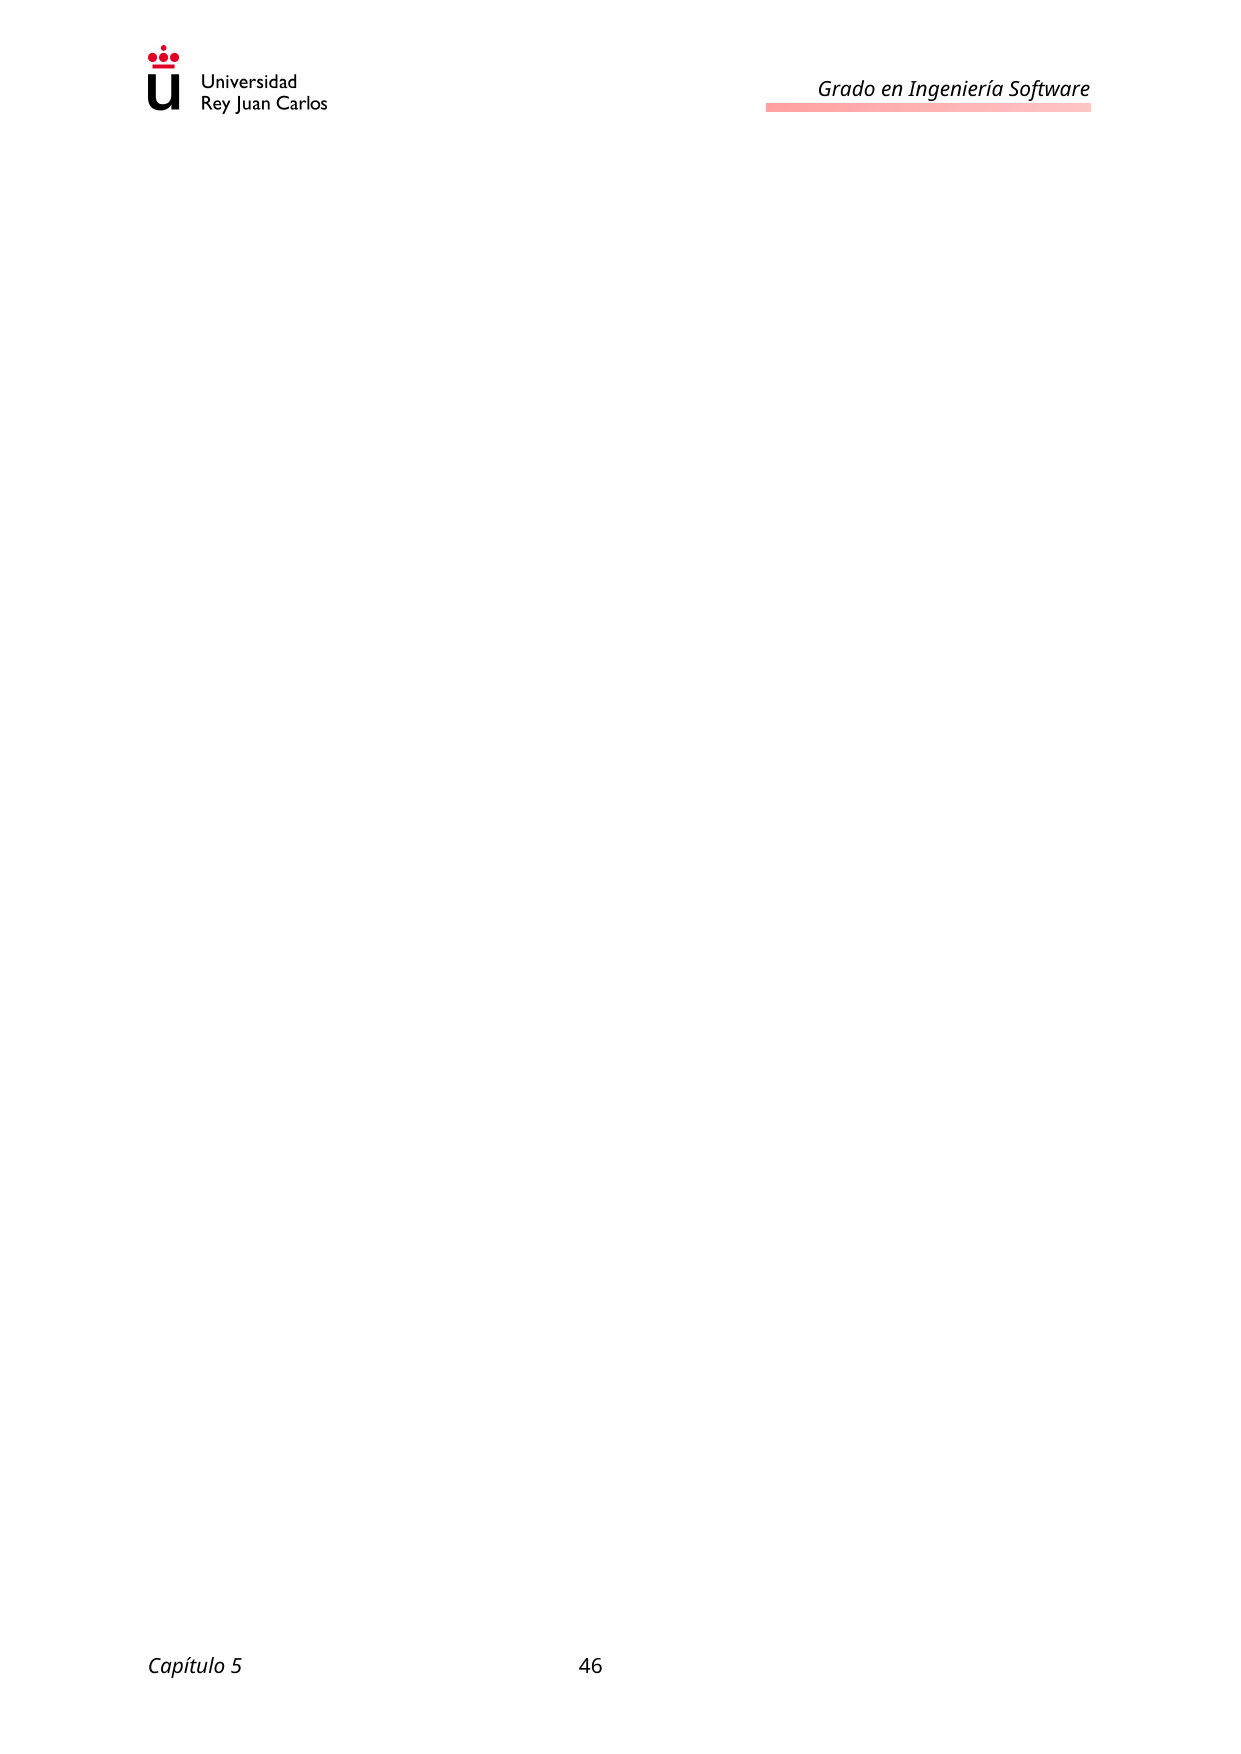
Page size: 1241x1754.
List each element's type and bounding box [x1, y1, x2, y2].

picture [148, 45, 327, 114]
